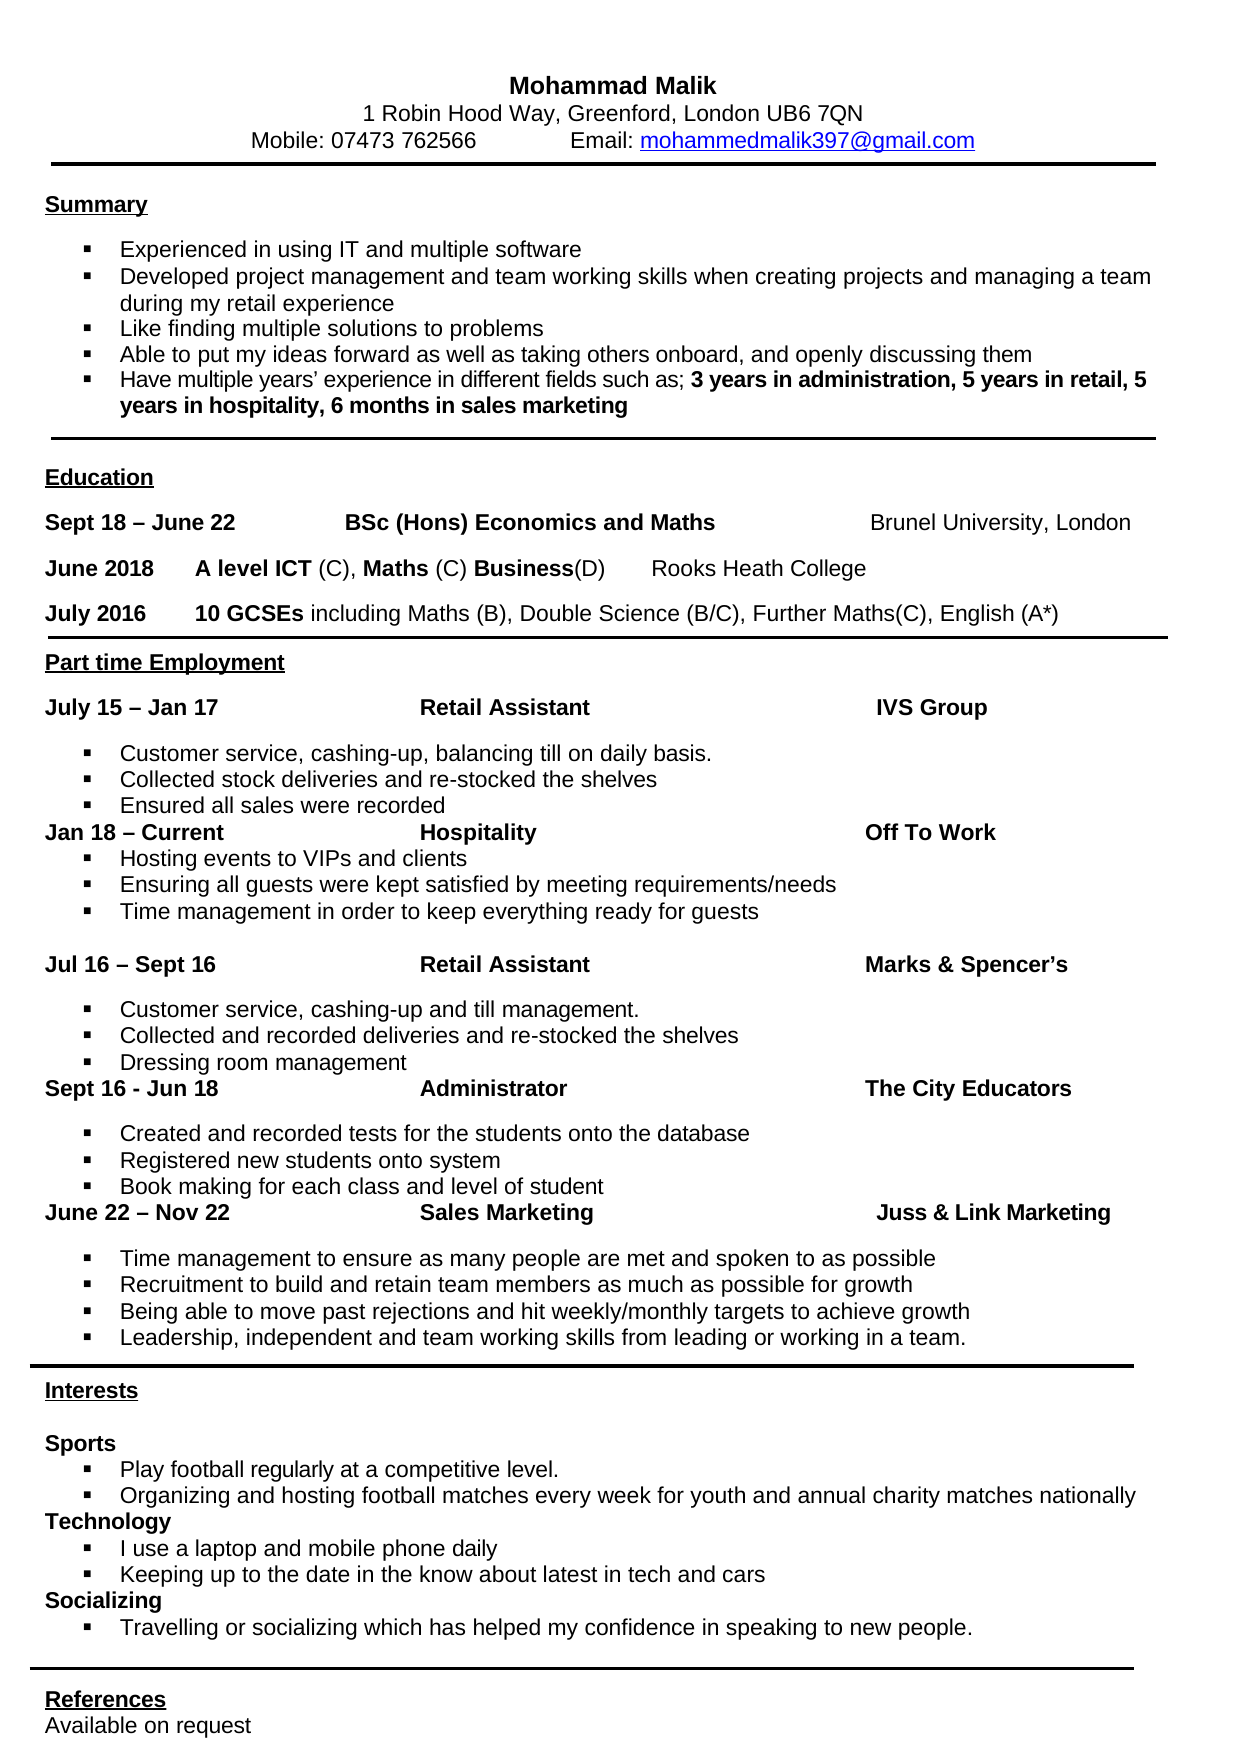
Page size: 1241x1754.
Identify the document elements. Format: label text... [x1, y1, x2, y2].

subtitle Interests [44, 1377, 1186, 1403]
list Hosting events to VIPs and clients [82, 845, 1186, 872]
subtitle Technology [44, 1509, 1186, 1535]
list Customer service, cashing-up and till management. [82, 996, 1186, 1023]
list Developed project management and team working skills when creating projects and managing a team during my retail experience [82, 263, 1175, 316]
list Experienced in using IT and multiple software [82, 237, 1186, 263]
list Have multiple years’ experience in different fields such as; 3 years in administration, 5 years in retail, 5 years in hospitality, 6 months in sales marketing [82, 367, 1186, 418]
list Recruitment to build and retain team members as much as possible for growth [82, 1272, 1186, 1298]
text July 15 – Jan 17 Retail Assistant IVS Group [44, 694, 1186, 721]
list Keeping up to the date in the know about latest in tech and cars [82, 1562, 1186, 1588]
list Like finding multiple solutions to problems [82, 316, 1186, 342]
text July 2016 10 GCSEs including Maths (B), Double Science (B/C), Further Maths(C), English (A*) [44, 600, 1186, 627]
list Travelling or socializing which has helped my confidence in speaking to new people. [82, 1614, 1137, 1640]
list Time management to ensure as many people are met and spoken to as possible [82, 1245, 1186, 1271]
subtitle Summary [44, 191, 1186, 217]
list Collected and recorded deliveries and re-stocked the shelves [82, 1023, 1186, 1049]
subtitle Education [44, 464, 1186, 490]
subtitle Sept 16 - Jun 18 Administrator The City Educators [44, 1075, 1186, 1101]
text Sept 18 – June 22 BSc (Hons) Economics and Maths Brunel University, London [44, 509, 1186, 536]
list Leadership, independent and team working skills from leading or working in a team. [82, 1324, 1186, 1351]
list Registered new students onto system [82, 1147, 1186, 1173]
list Able to put my ideas forward as well as taking others onboard, and openly discussing them [82, 342, 1186, 367]
list Time management in order to keep everything ready for guests [82, 898, 1186, 924]
subtitle References [44, 1686, 1186, 1712]
list Play football regularly at a competitive level. [82, 1456, 1186, 1482]
text Available on request [44, 1712, 1186, 1739]
list Dressing room management [82, 1049, 1186, 1075]
subtitle Part time Employment [44, 649, 1186, 675]
list Organizing and hosting football matches every week for youth and annual charity matches nationally [82, 1482, 1186, 1509]
list Ensuring all guests were kept satisfied by meeting requirements/needs [82, 872, 1186, 898]
title Mohammad Malik [39, 72, 1186, 100]
text Sports [44, 1429, 1186, 1456]
list Created and recorded tests for the students onto the database [82, 1121, 1186, 1147]
list Collected stock deliveries and re-stocked the shelves [82, 767, 1186, 793]
subtitle Jul 16 – Sept 16 Retail Assistant Marks & Spencer’s [44, 951, 1186, 977]
subtitle Socializing [44, 1588, 1186, 1614]
subtitle Jan 18 – Current Hospitality Off To Work [44, 819, 1186, 845]
list Being able to move past rejections and hit weekly/monthly targets to achieve growth [82, 1298, 1186, 1324]
subtitle June 22 – Nov 22 Sales Marketing Juss & Link Marketing [44, 1199, 1186, 1226]
list Book making for each class and level of student [82, 1173, 1186, 1199]
list Ensured all sales were recorded [82, 793, 1186, 819]
list Customer service, cashing-up, balancing till on daily basis. [82, 740, 1186, 766]
list I use a laptop and mobile phone daily [82, 1535, 1186, 1561]
text Mobile: 07473 762566 Email: mohammedmalik397@gmail.com [40, 127, 1186, 153]
text June 2018 A level ICT (C), Maths (C) Business(D) Rooks Heath College [44, 555, 1186, 581]
text 1 Robin Hood Way, Greenford, London UB6 7QN [40, 100, 1186, 127]
